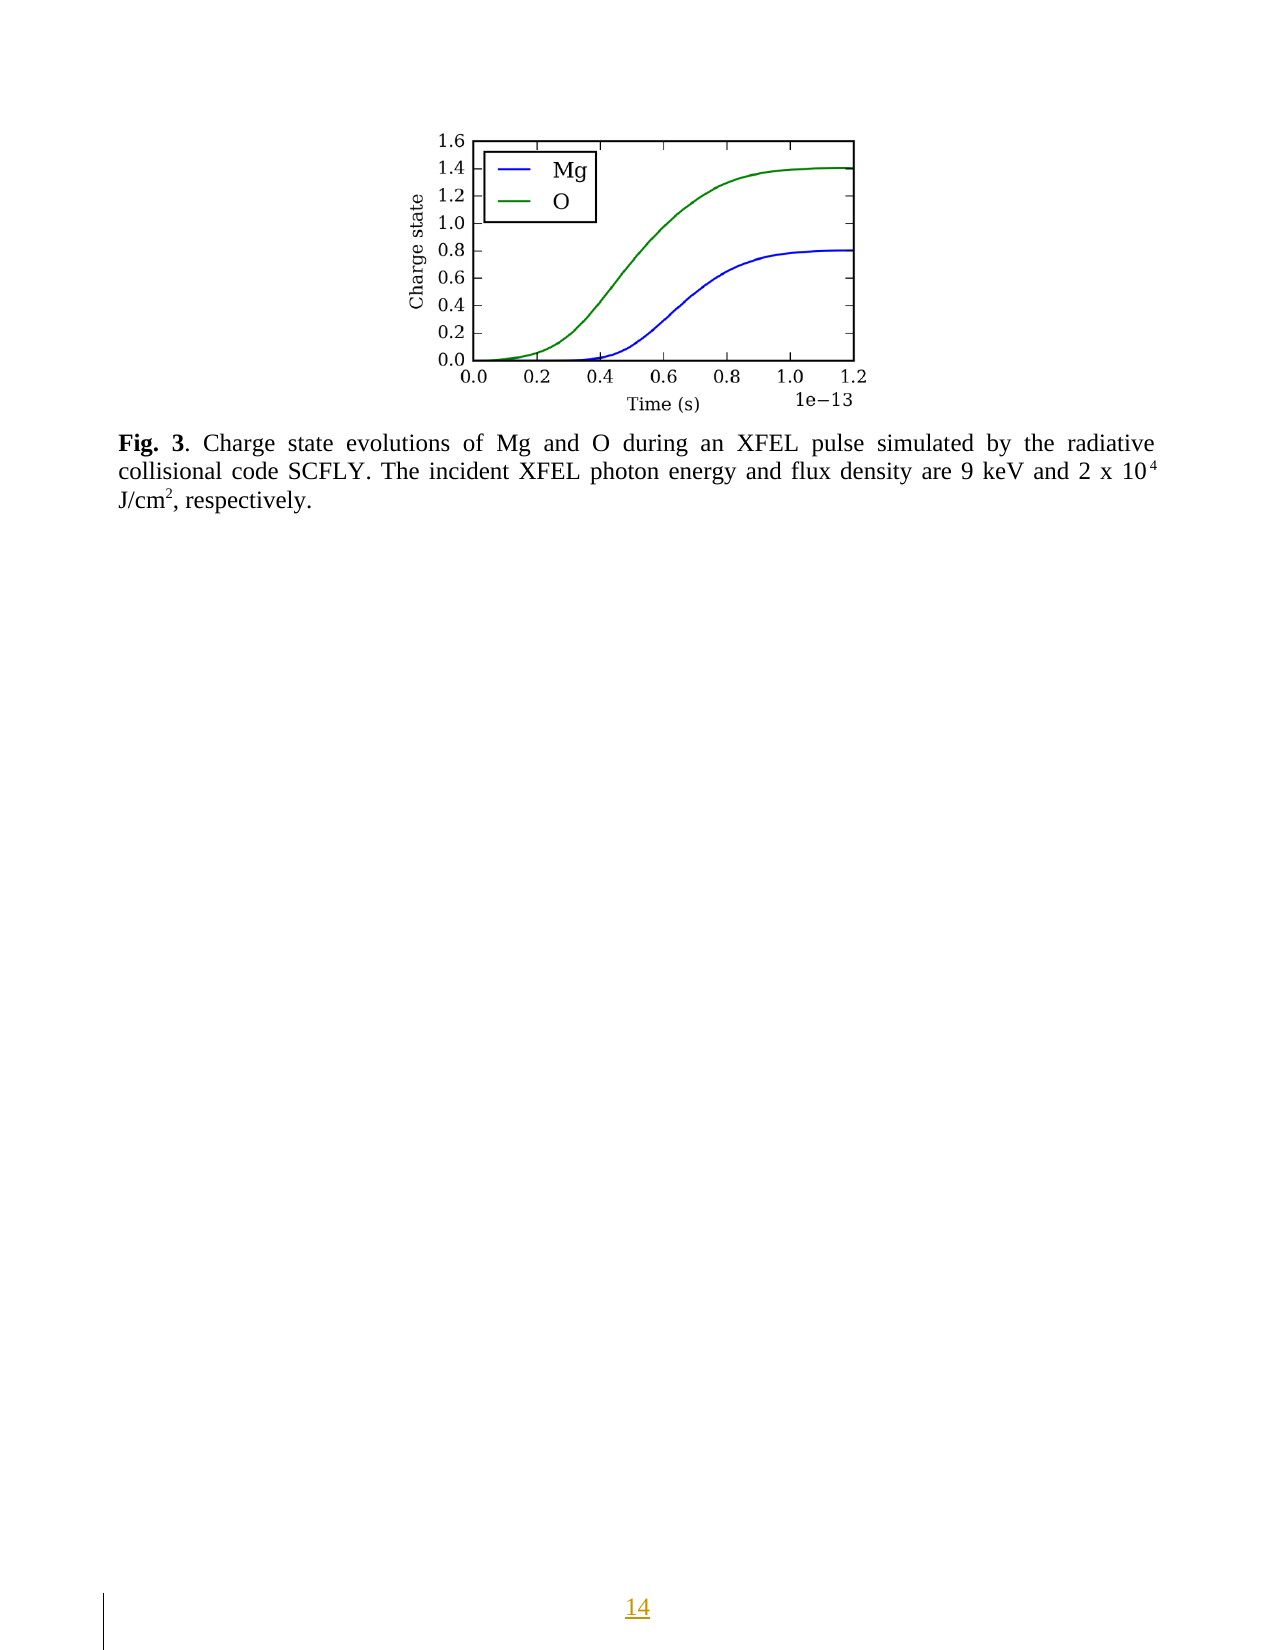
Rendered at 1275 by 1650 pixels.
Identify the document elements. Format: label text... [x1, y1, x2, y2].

text Fig. 3. Charge state evolutions of Mg and O during an XFEL pulse simulated by the radiative collisional code SCFLY. The incident XFEL photon energy and flux density are 9 keV and 2 x 104 J/cm2, respectively. [118, 428, 1157, 514]
picture [394, 118, 882, 428]
